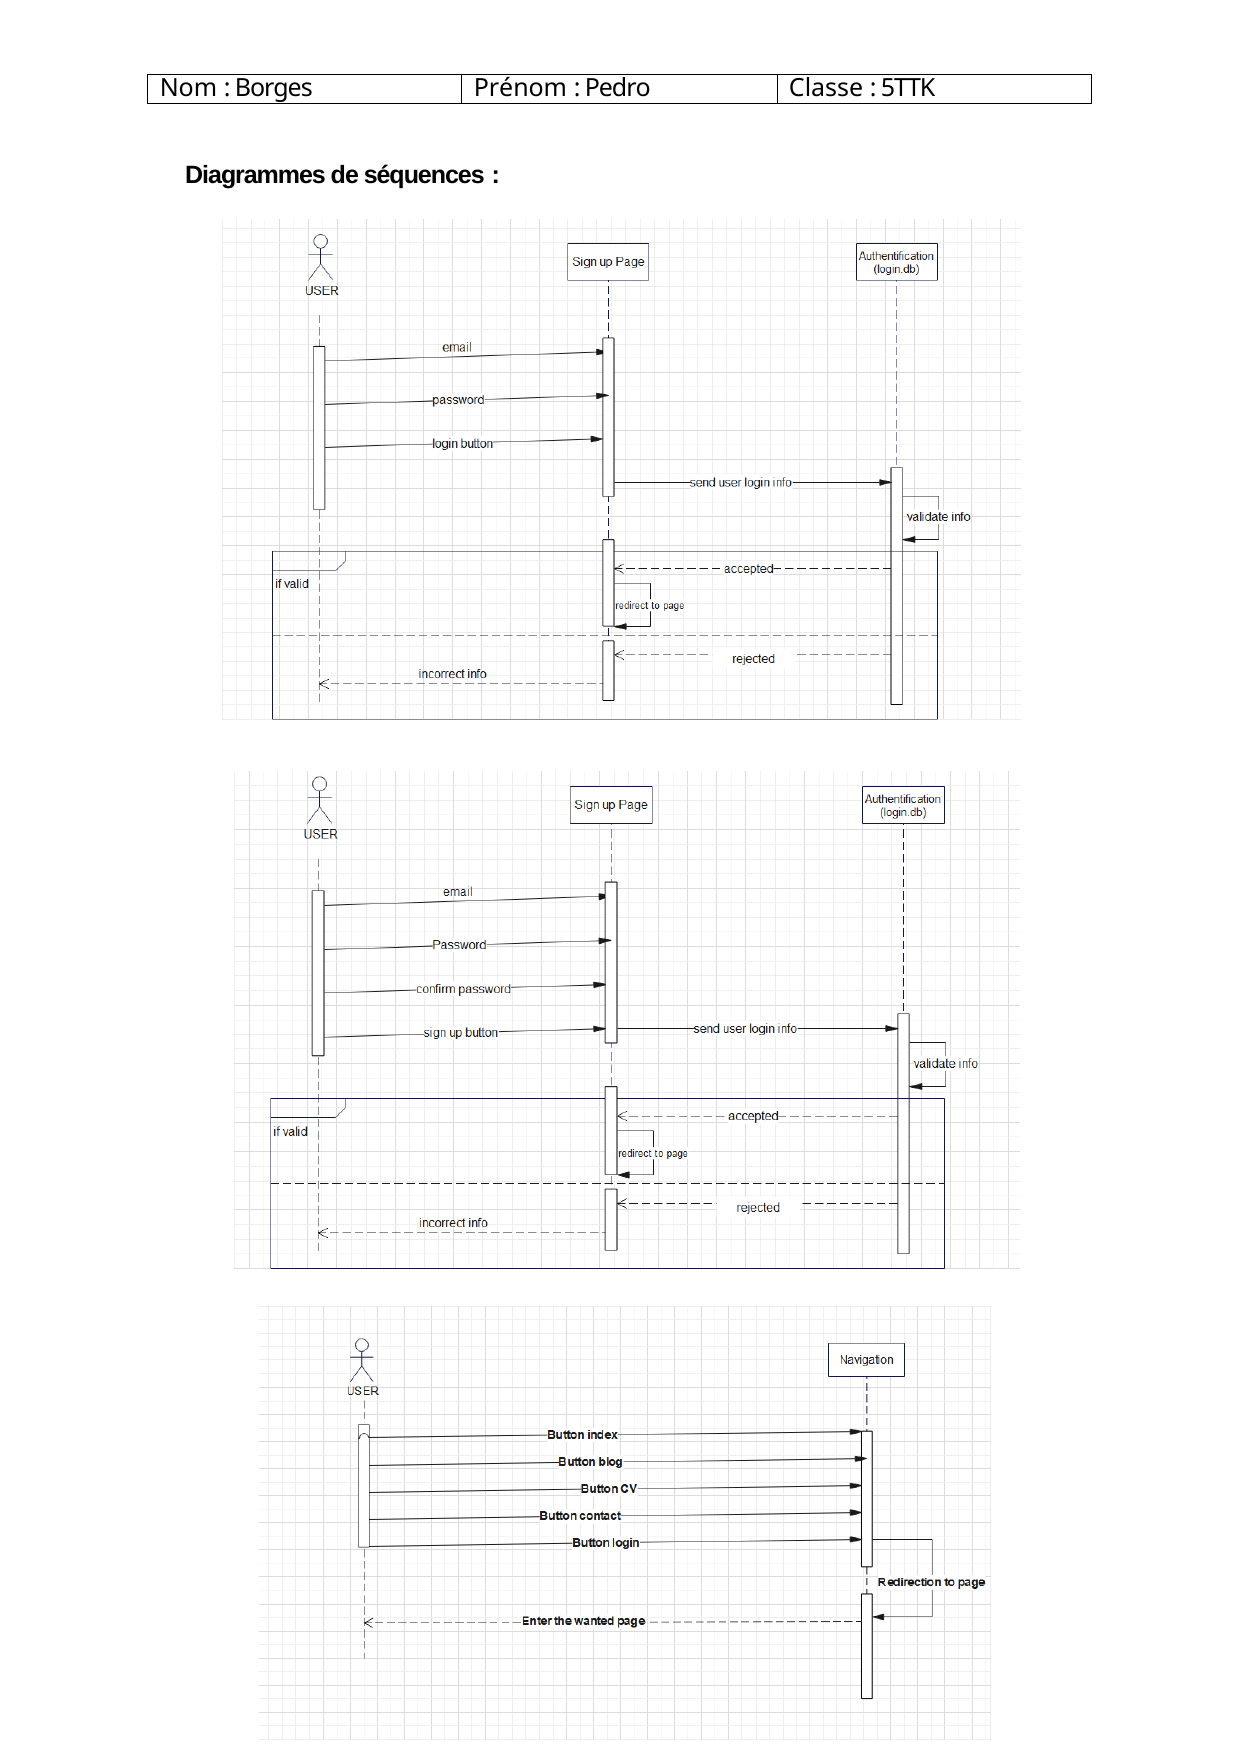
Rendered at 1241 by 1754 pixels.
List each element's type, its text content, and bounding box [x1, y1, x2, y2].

picture [210, 219, 1022, 745]
picture [258, 1301, 1001, 1740]
subtitle Diagrammes de séquences : [185, 159, 1105, 188]
picture [233, 771, 1021, 1281]
